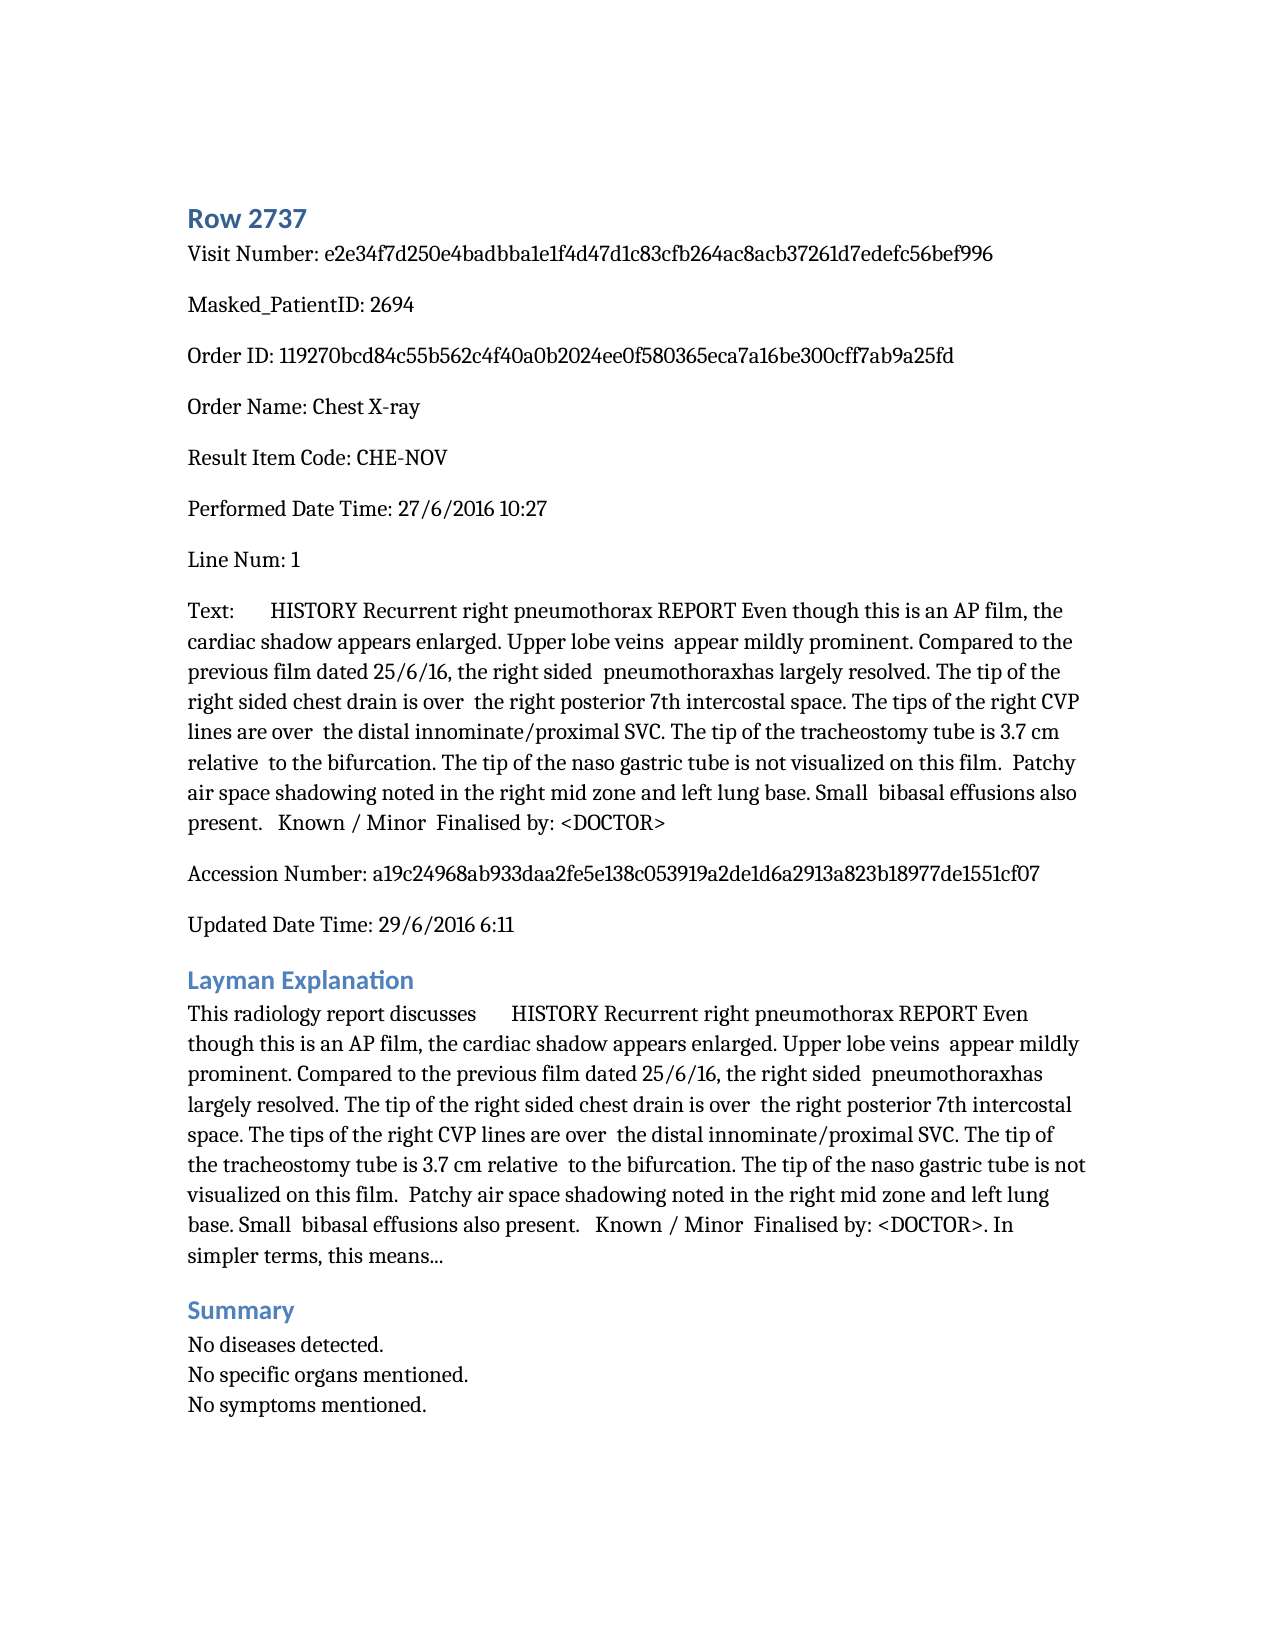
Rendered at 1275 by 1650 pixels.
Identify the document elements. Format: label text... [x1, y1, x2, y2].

text No diseases detected. No specific organs mentioned. No symptoms mentioned. [187, 1331, 1087, 1418]
subtitle Summary [187, 1293, 1087, 1326]
text Performed Date Time: 27/6/2016 10:27 [187, 496, 1087, 522]
text Text: HISTORY Recurrent right pneumothorax REPORT Even though this is an AP film, the cardiac shadow appears enlarged. Upper lobe veins appear mildly prominent. Compared to the previous film dated 25/6/16, the right sided pneumothoraxhas largely resolved. The tip of the right sided chest drain is over the right posterior 7th intercostal space. The tips of the right CVP lines are over the distal innominate/proximal SVC. The tip of the tracheostomy tube is 3.7 cm relative to the bifurcation. The tip of the naso gastric tube is not visualized on this film. Patchy air space shadowing noted in the right mid zone and left lung base. Small bibasal effusions also present. Known / Minor Finalised by: <DOCTOR> [187, 598, 1087, 836]
text Result Item Code: CHE-NOV [187, 445, 1087, 471]
text Order Name: Chest X-ray [187, 394, 1087, 420]
text Line Num: 1 [187, 547, 1087, 573]
text Masked_PatientID: 2694 [187, 292, 1087, 318]
subtitle Row 2737 [187, 200, 1087, 236]
text Updated Date Time: 29/6/2016 6:11 [187, 912, 1087, 938]
text Order ID: 119270bcd84c55b562c4f40a0b2024ee0f580365eca7a16be300cff7ab9a25fd [187, 343, 1087, 369]
text This radiology report discusses HISTORY Recurrent right pneumothorax REPORT Even though this is an AP film, the cardiac shadow appears enlarged. Upper lobe veins appear mildly prominent. Compared to the previous film dated 25/6/16, the right sided pneumothoraxhas largely resolved. The tip of the right sided chest drain is over the right posterior 7th intercostal space. The tips of the right CVP lines are over the distal innominate/proximal SVC. The tip of the tracheostomy tube is 3.7 cm relative to the bifurcation. The tip of the naso gastric tube is not visualized on this film. Patchy air space shadowing noted in the right mid zone and left lung base. Small bibasal effusions also present. Known / Minor Finalised by: <DOCTOR>. In simpler terms, this means... [187, 1001, 1087, 1269]
text Accession Number: a19c24968ab933daa2fe5e138c053919a2de1d6a2913a823b18977de1551cf07 [187, 861, 1087, 887]
text Visit Number: e2e34f7d250e4badbba1e1f4d47d1c83cfb264ac8acb37261d7edefc56bef996 [187, 241, 1087, 267]
subtitle Layman Explanation [187, 963, 1087, 996]
